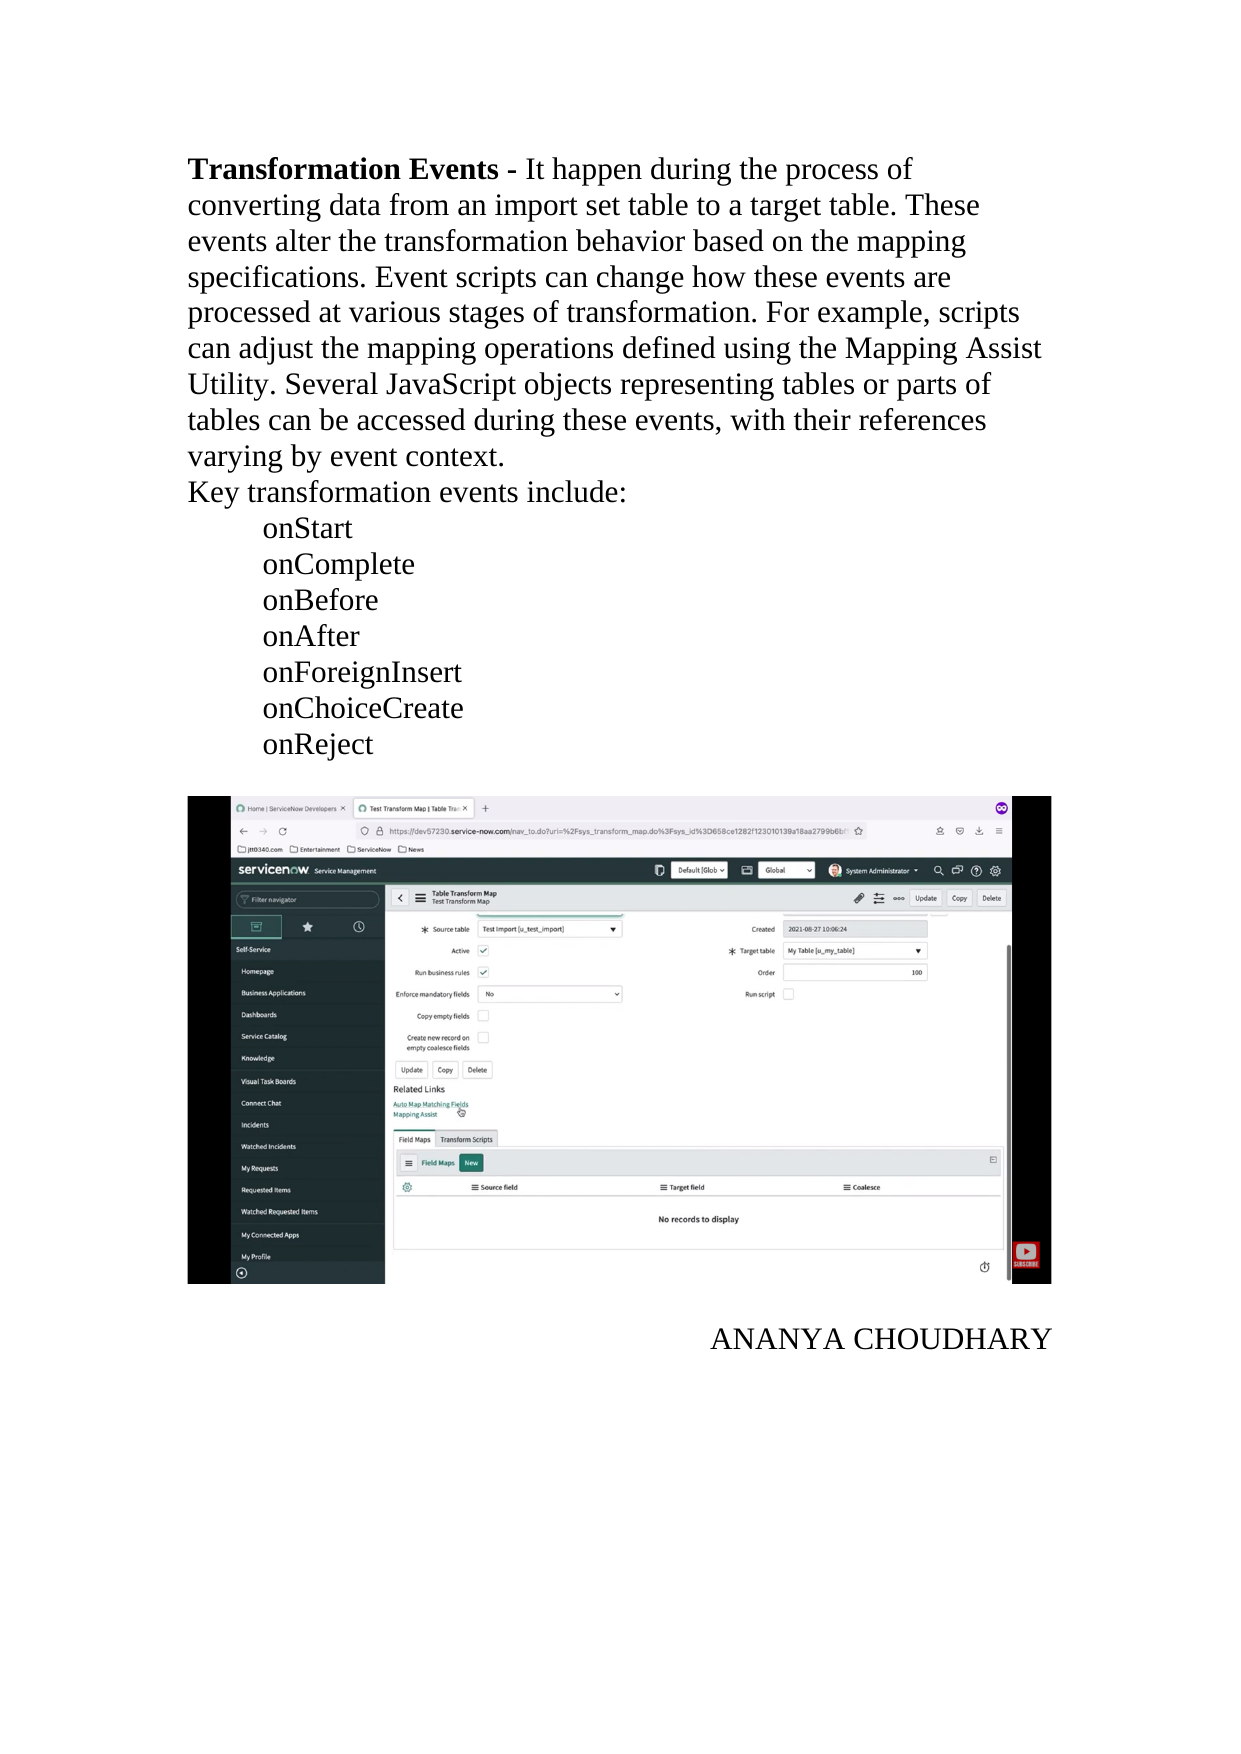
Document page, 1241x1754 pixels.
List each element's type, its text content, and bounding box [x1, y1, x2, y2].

text Transformation Events - It happen during the process of converting data from an import set table to a target table. These events alter the transformation behavior based on the mapping specifications. Event scripts can change how these events are processed at various stages of transformation. For example, scripts can adjust the mapping operations defined using the Mapping Assist Utility. Several JavaScript objects representing tables or parts of tables can be accessed during these events, with their references varying by event context. [187, 150, 1053, 473]
text onStart onComplete onBefore onAfter onForeignInsert onChoiceCreate onReject [262, 509, 1053, 761]
picture [187, 796, 1052, 1284]
text ANANYA CHOUDHARY [187, 1320, 1053, 1356]
text Key transformation events include: [187, 473, 1053, 509]
